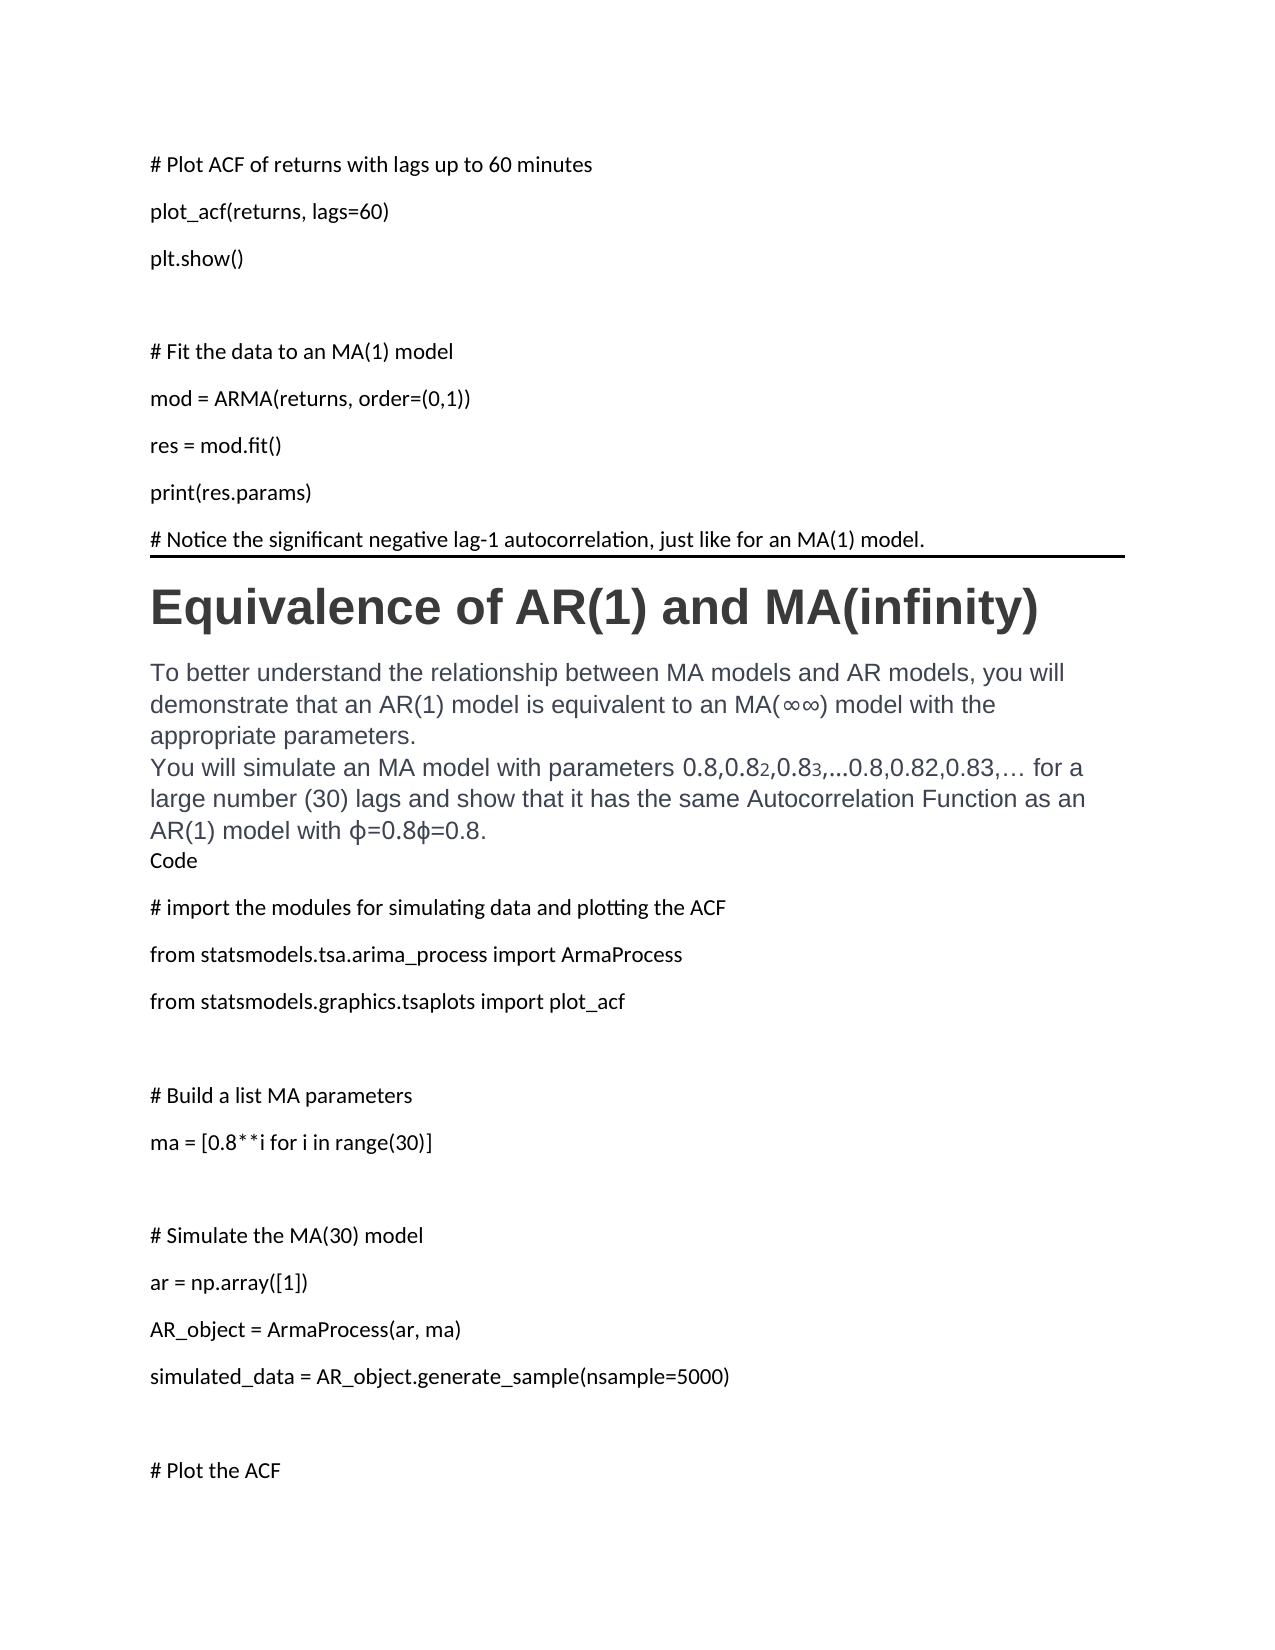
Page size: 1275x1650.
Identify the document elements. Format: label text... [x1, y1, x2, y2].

text To better understand the relationship between MA models and AR models, you will demonstrate that an AR(1) model is equivalent to an MA(∞∞) model with the appropriate parameters. [150, 658, 1125, 749]
text You will simulate an MA model with parameters 0.8,0.82,0.83,…0.8,0.82,0.83,… for a large number (30) lags and show that it has the same Autocorrelation Function as an AR(1) model with ϕ=0.8ϕ=0.8. [150, 749, 1125, 846]
text simulated_data = AR_object.generate_sample(nsample=5000) [150, 1362, 1125, 1390]
text ar = np.array([1]) [150, 1268, 1125, 1296]
text plot_acf(returns, lags=60) [150, 197, 1125, 225]
text plt.show() [150, 244, 1125, 272]
text from statsmodels.tsa.arima_process import ArmaProcess [150, 940, 1125, 968]
text Code [150, 846, 1125, 874]
subtitle Equivalence of AR(1) and MA(infinity) [150, 577, 1125, 634]
text AR_object = ArmaProcess(ar, ma) [150, 1315, 1125, 1343]
text print(res.params) [150, 478, 1125, 506]
text # Plot the ACF [150, 1456, 1125, 1484]
text # Build a list MA parameters [150, 1081, 1125, 1109]
text ma = [0.8**i for i in range(30)] [150, 1128, 1125, 1156]
text # Simulate the MA(30) model [150, 1221, 1125, 1249]
text from statsmodels.graphics.tsaplots import plot_acf [150, 987, 1125, 1015]
text # Notice the significant negative lag-1 autocorrelation, just like for an MA(1) model. [150, 525, 1125, 555]
text # Fit the data to an MA(1) model [150, 337, 1125, 366]
text mod = ARMA(returns, order=(0,1)) [150, 384, 1125, 412]
text res = mod.fit() [150, 431, 1125, 459]
text # Plot ACF of returns with lags up to 60 minutes [150, 150, 1125, 178]
text # import the modules for simulating data and plotting the ACF [150, 893, 1125, 921]
